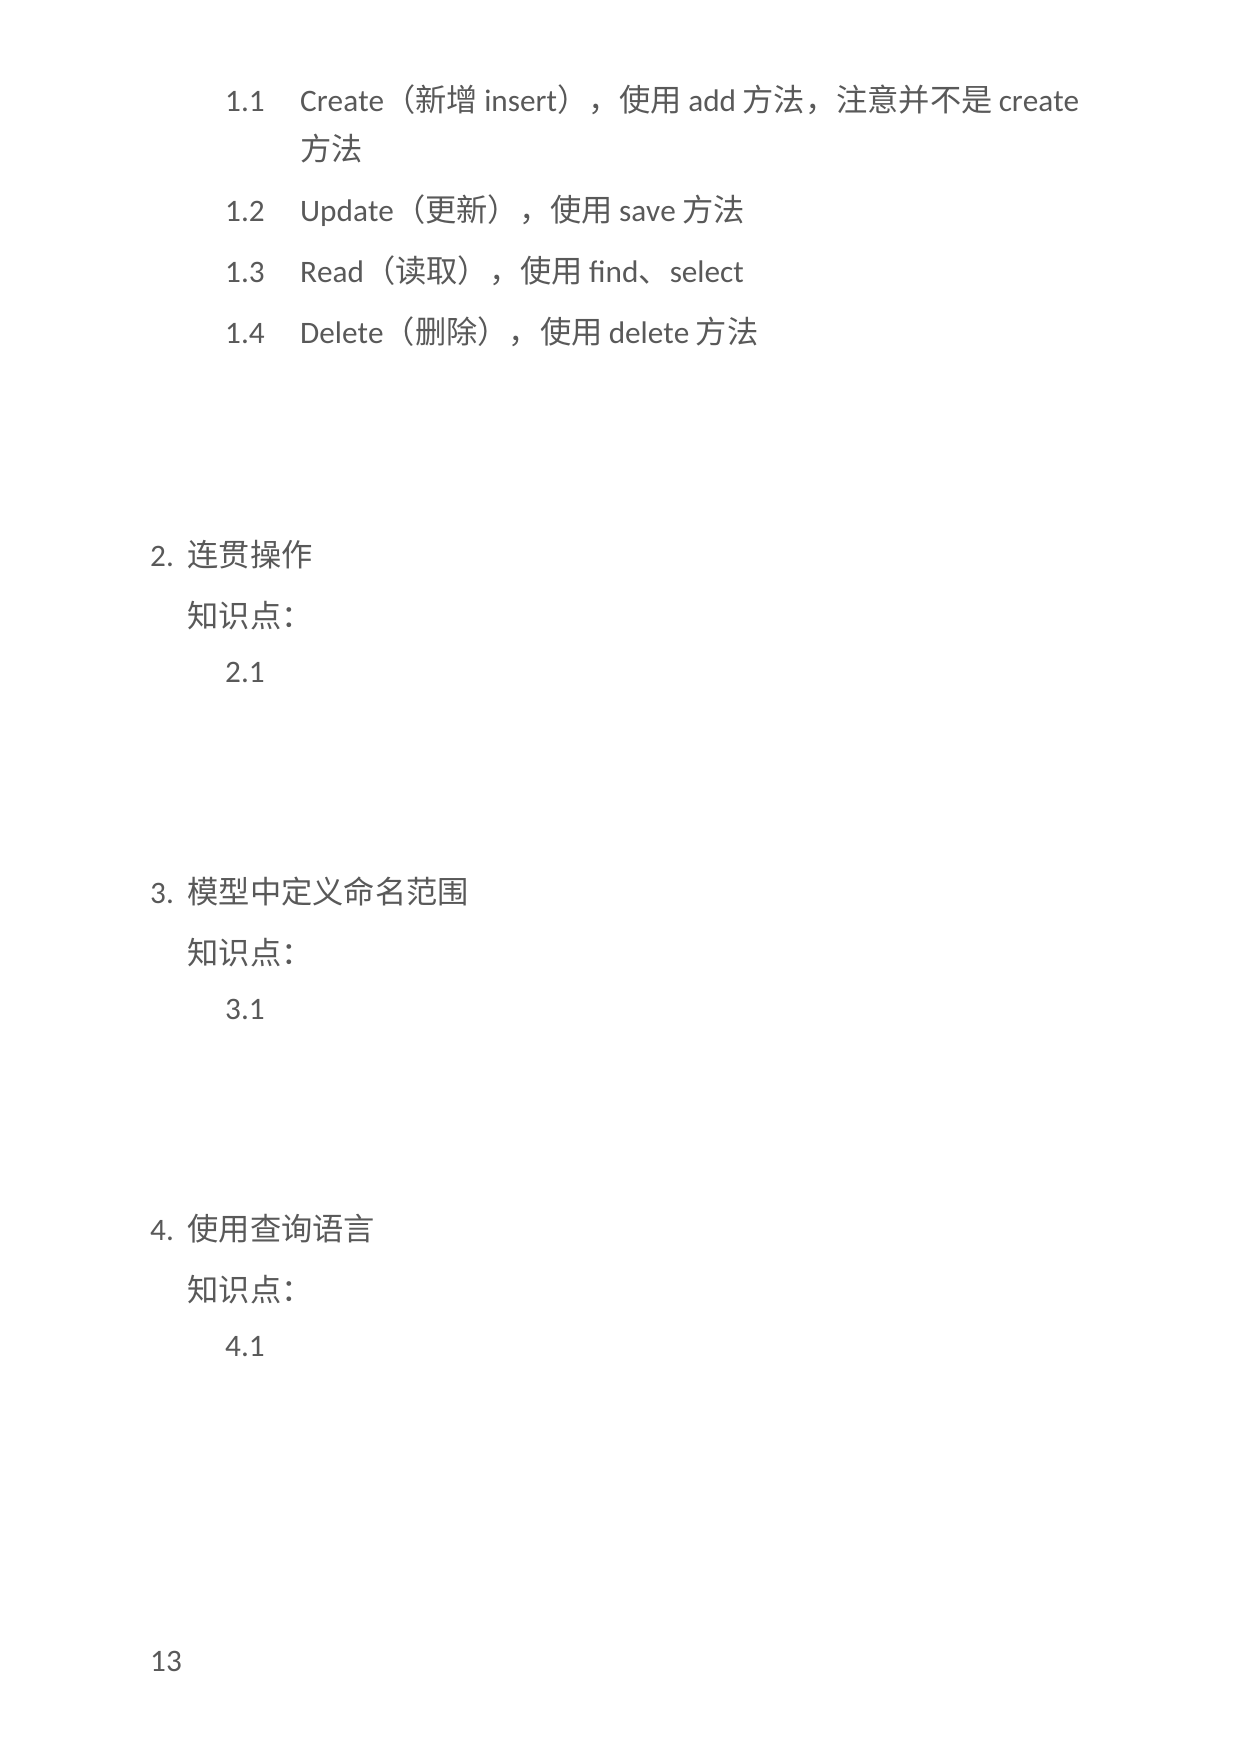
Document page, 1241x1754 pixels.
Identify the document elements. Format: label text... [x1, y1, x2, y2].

list Delete（删除），使用delete方法 [225, 307, 1090, 353]
list 使用查询语言 [150, 1204, 1090, 1249]
list 知识点： [187, 591, 1090, 636]
list Read（读取），使用find、select [225, 246, 1090, 291]
list 知识点： [187, 1265, 1090, 1310]
list 模型中定义命名范围 [150, 867, 1090, 912]
list Create（新增insert），使用add方法，注意并不是create方法 [225, 75, 1090, 169]
list 2.1 [187, 652, 1090, 690]
list 4.1 [187, 1326, 1090, 1364]
list 知识点： [187, 928, 1090, 973]
list 连贯操作 [150, 530, 1090, 575]
list 3.1 [187, 989, 1090, 1027]
list Update（更新），使用save方法 [225, 185, 1090, 230]
